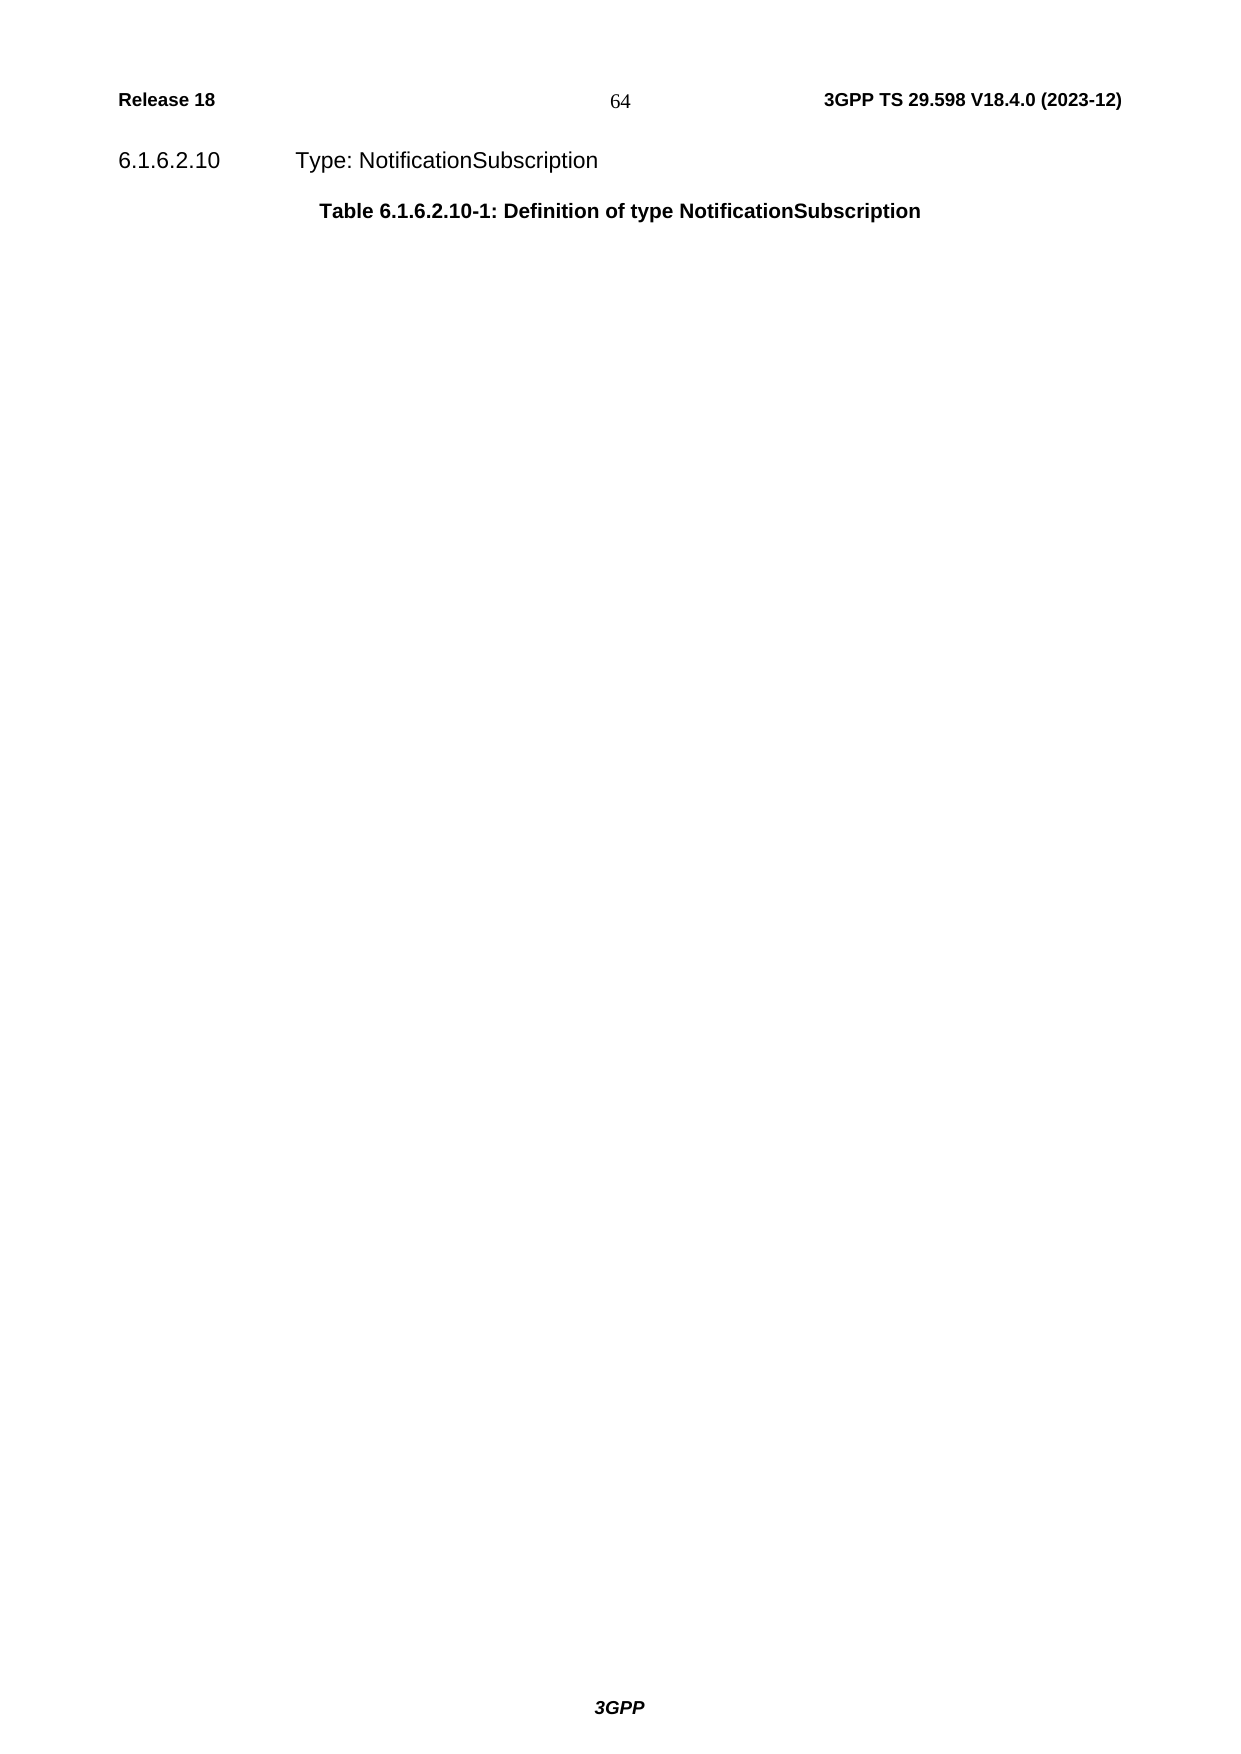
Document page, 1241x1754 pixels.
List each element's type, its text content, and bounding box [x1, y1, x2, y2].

subtitle 6.1.6.2.10 Type: NotificationSubscription [118, 147, 1122, 174]
text Table 6.1.6.2.10-1: Definition of type NotificationSubscription [118, 199, 1122, 223]
